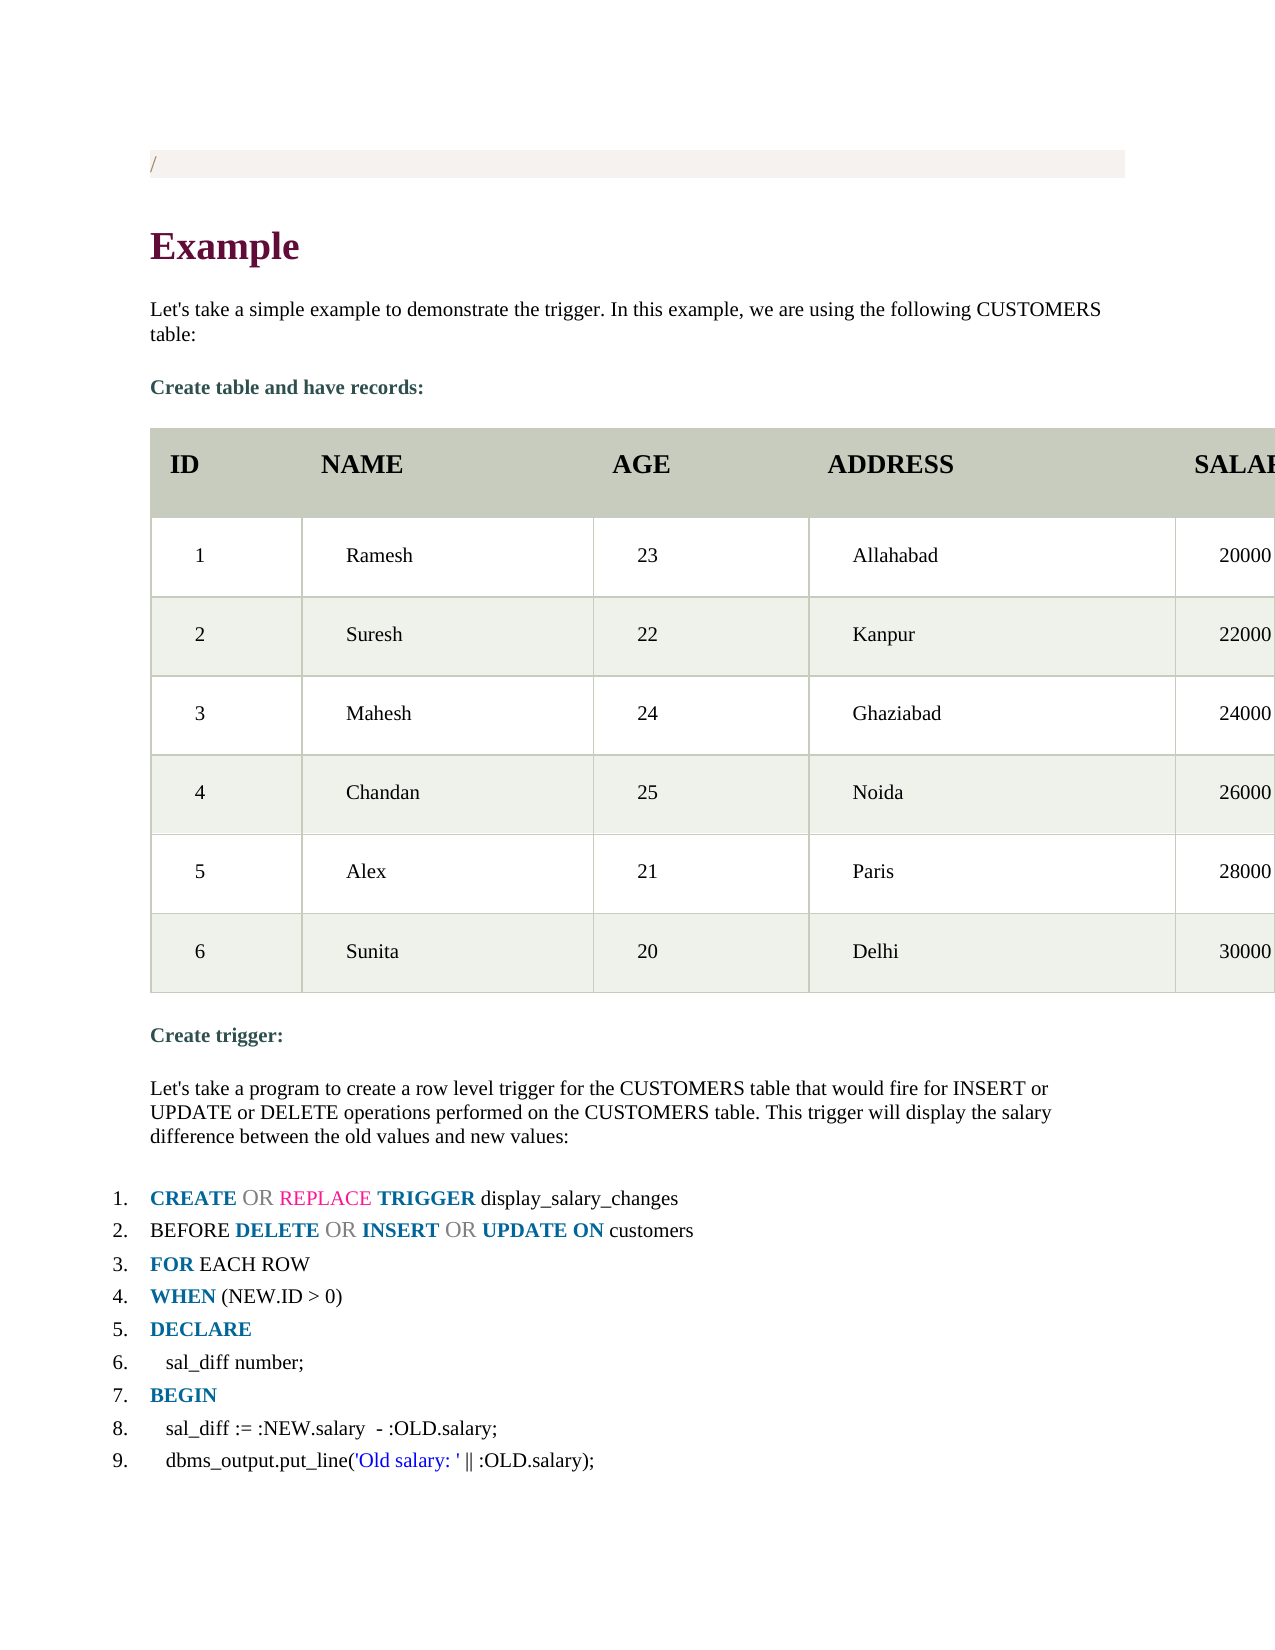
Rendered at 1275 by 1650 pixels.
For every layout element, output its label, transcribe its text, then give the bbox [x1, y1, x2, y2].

text Create table and have records: [150, 375, 1125, 399]
table_cell Delhi [810, 914, 1175, 992]
table_cell Sunita [303, 914, 593, 992]
table_cell 2 [152, 598, 301, 675]
table_cell 1 [152, 518, 301, 596]
table_cell Ghaziabad [810, 677, 1175, 754]
table_cell 24000 [1176, 677, 1274, 754]
text Let's take a simple example to demonstrate the trigger. In this example, we are using the following CUSTOMERS table: [150, 297, 1125, 346]
table_cell 20 [594, 914, 808, 992]
table_cell 6 [152, 914, 301, 992]
table_header ID [152, 430, 302, 517]
table_cell Kanpur [810, 598, 1175, 675]
table_cell Suresh [303, 598, 593, 675]
table_cell 30000 [1176, 914, 1274, 992]
table_cell 22 [594, 598, 808, 675]
list BEFORE DELETE OR INSERT OR UPDATE ON customers [112, 1210, 1125, 1243]
list DECLARE [112, 1308, 1125, 1341]
table_cell 26000 [1176, 756, 1274, 833]
table_cell 20000 [1176, 518, 1274, 596]
text Let's take a program to create a row level trigger for the CUSTOMERS table that would fire for INSERT or UPDATE or DELETE operations performed on the CUSTOMERS table. This trigger will display the salary difference between the old values and new values: [150, 1076, 1125, 1148]
table_cell 28000 [1176, 835, 1274, 913]
table_cell Allahabad [810, 518, 1175, 596]
table_cell Noida [810, 756, 1175, 833]
list WHEN (NEW.ID > 0) [112, 1276, 1125, 1308]
text / [150, 150, 1125, 178]
table_header NAME [302, 430, 593, 517]
list dbms_output.put_line('Old salary: ' || :OLD.salary); [112, 1440, 1125, 1472]
list CREATE OR REPLACE TRIGGER display_salary_changes [112, 1177, 1125, 1210]
table_header SALARY [1175, 430, 1274, 517]
table_cell 3 [152, 677, 301, 754]
table_cell Alex [303, 835, 593, 913]
list sal_diff := :NEW.salary - :OLD.salary; [112, 1407, 1125, 1440]
table_cell Paris [810, 835, 1175, 913]
list BEGIN [112, 1374, 1125, 1407]
table_cell Chandan [303, 756, 593, 833]
subtitle Example [150, 223, 1125, 268]
table_cell Mahesh [303, 677, 593, 754]
table_cell 25 [594, 756, 808, 833]
table_header AGE [593, 430, 809, 517]
table_cell 21 [594, 835, 808, 913]
table_cell 22000 [1176, 598, 1274, 675]
table_cell Ramesh [303, 518, 593, 596]
table_header ADDRESS [809, 430, 1175, 517]
table_cell 5 [152, 835, 301, 913]
text Create trigger: [150, 1023, 1125, 1047]
table_cell 24 [594, 677, 808, 754]
list FOR EACH ROW [112, 1243, 1125, 1276]
list sal_diff number; [112, 1341, 1125, 1374]
table_cell 4 [152, 756, 301, 833]
table_cell 23 [594, 518, 808, 596]
